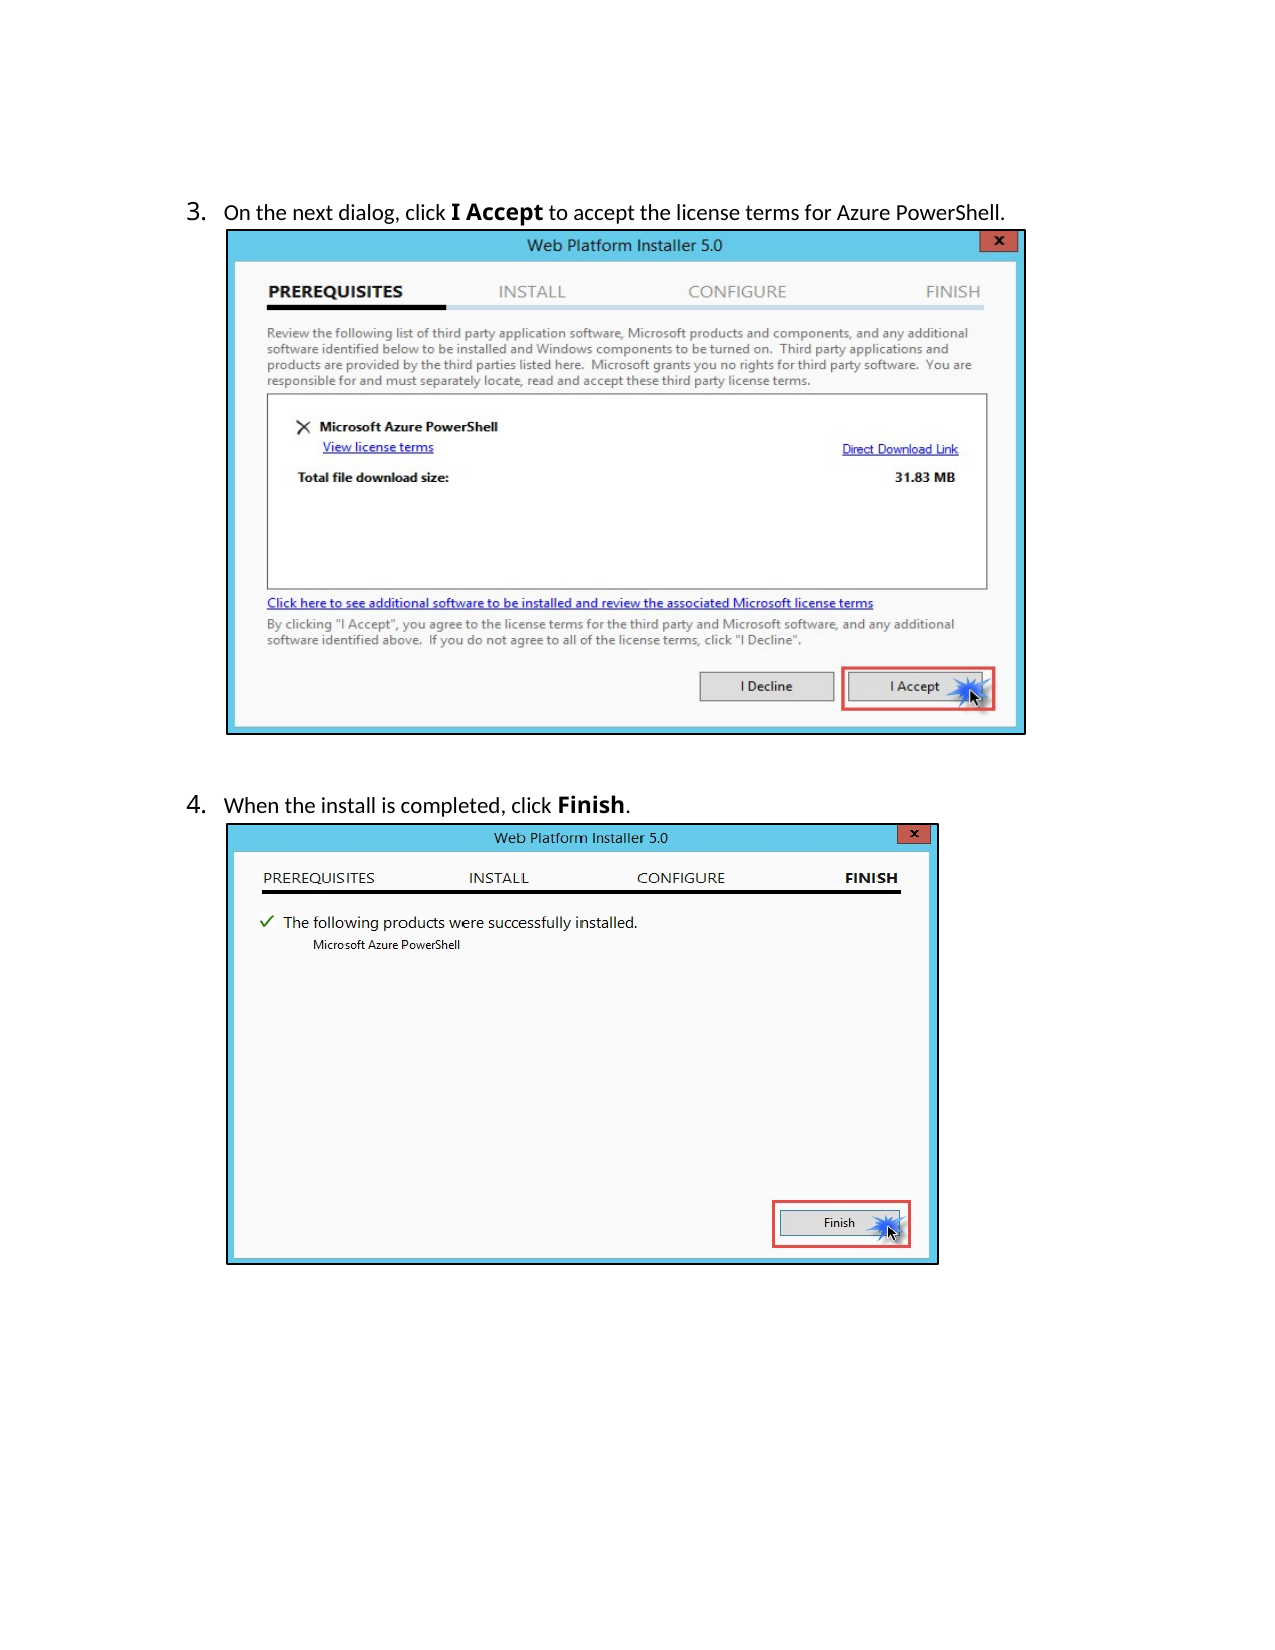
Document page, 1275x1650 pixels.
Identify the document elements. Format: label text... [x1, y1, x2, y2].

picture [228, 825, 937, 1263]
list On the next dialog, click I Accept to accept the license terms for Azure PowerShell. [186, 193, 1084, 227]
list When the install is completed, click Finish. [186, 787, 1084, 821]
picture [228, 231, 1024, 733]
